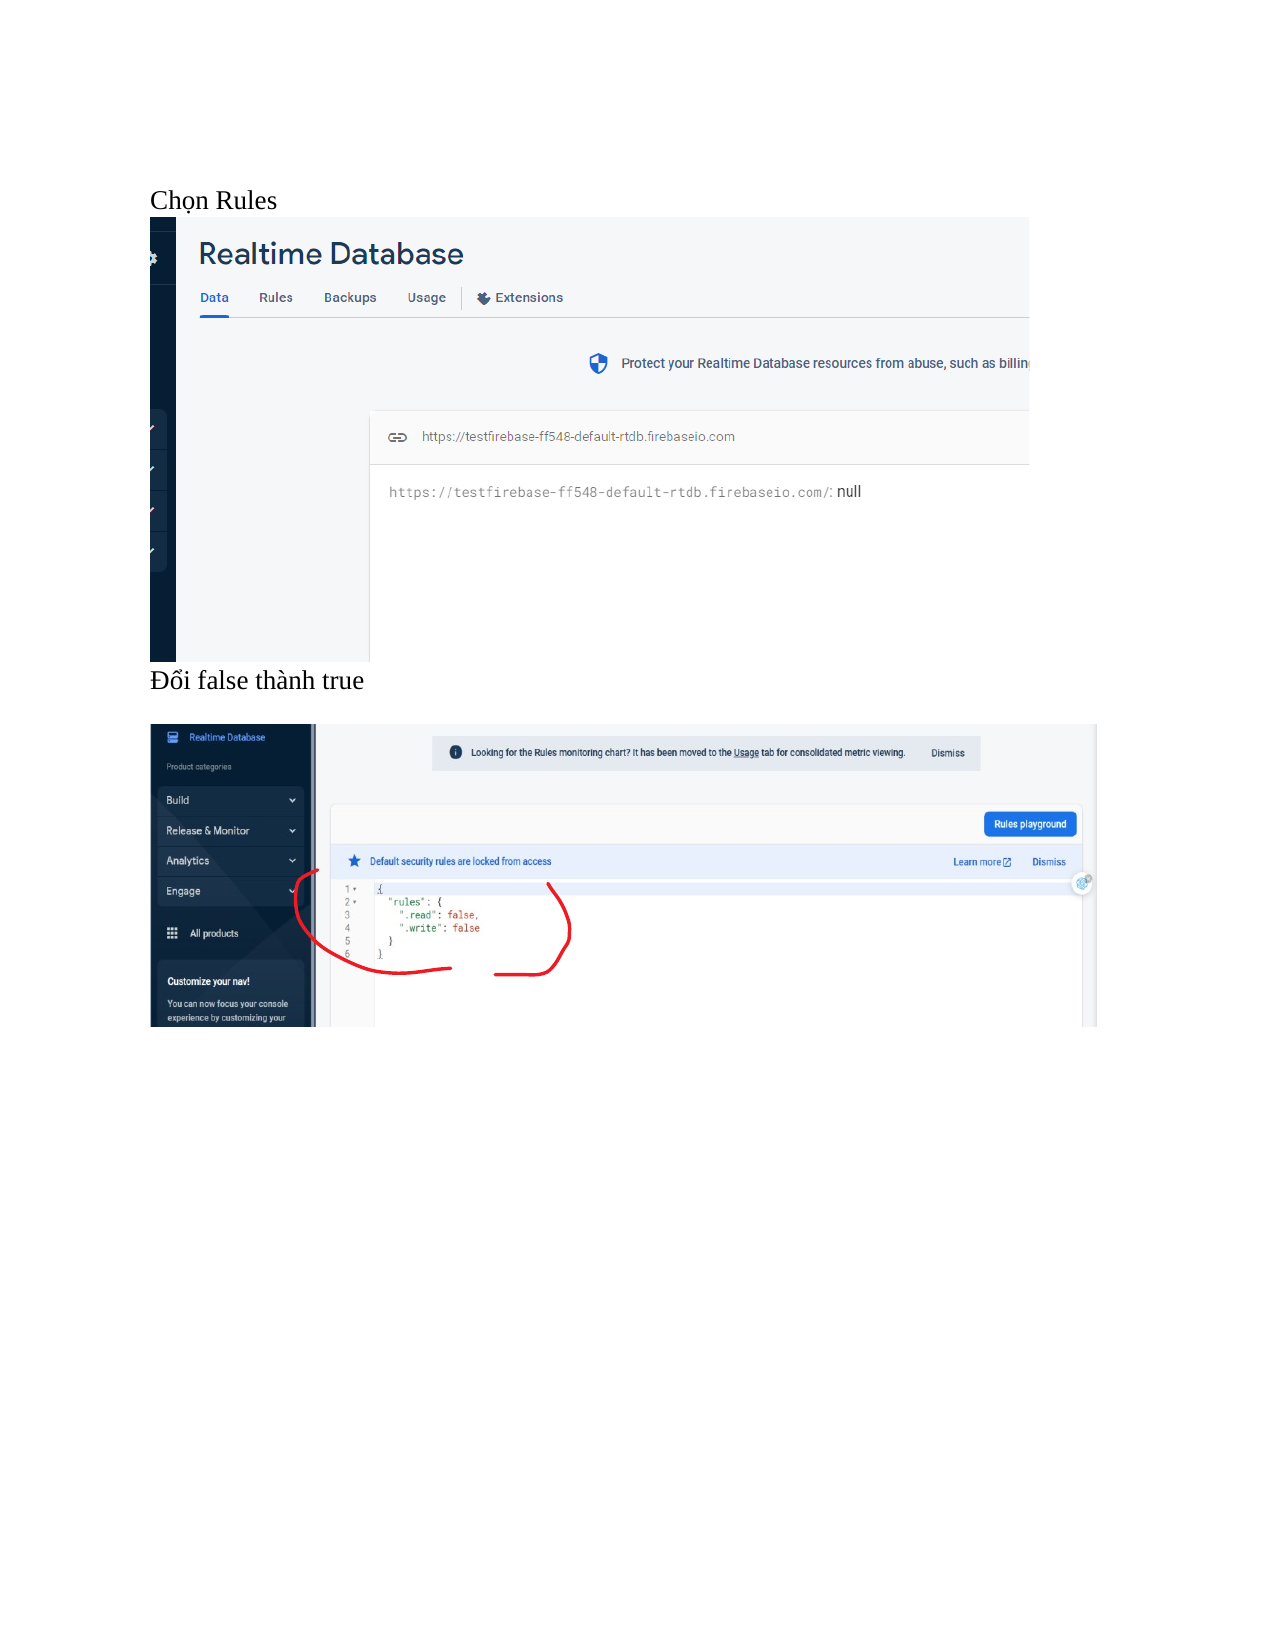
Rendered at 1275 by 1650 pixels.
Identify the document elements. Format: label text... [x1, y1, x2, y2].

picture [150, 217, 1030, 662]
picture [150, 724, 1097, 1027]
text Đổi false thành true [150, 664, 1132, 695]
text Chọn Rules [150, 184, 1132, 215]
